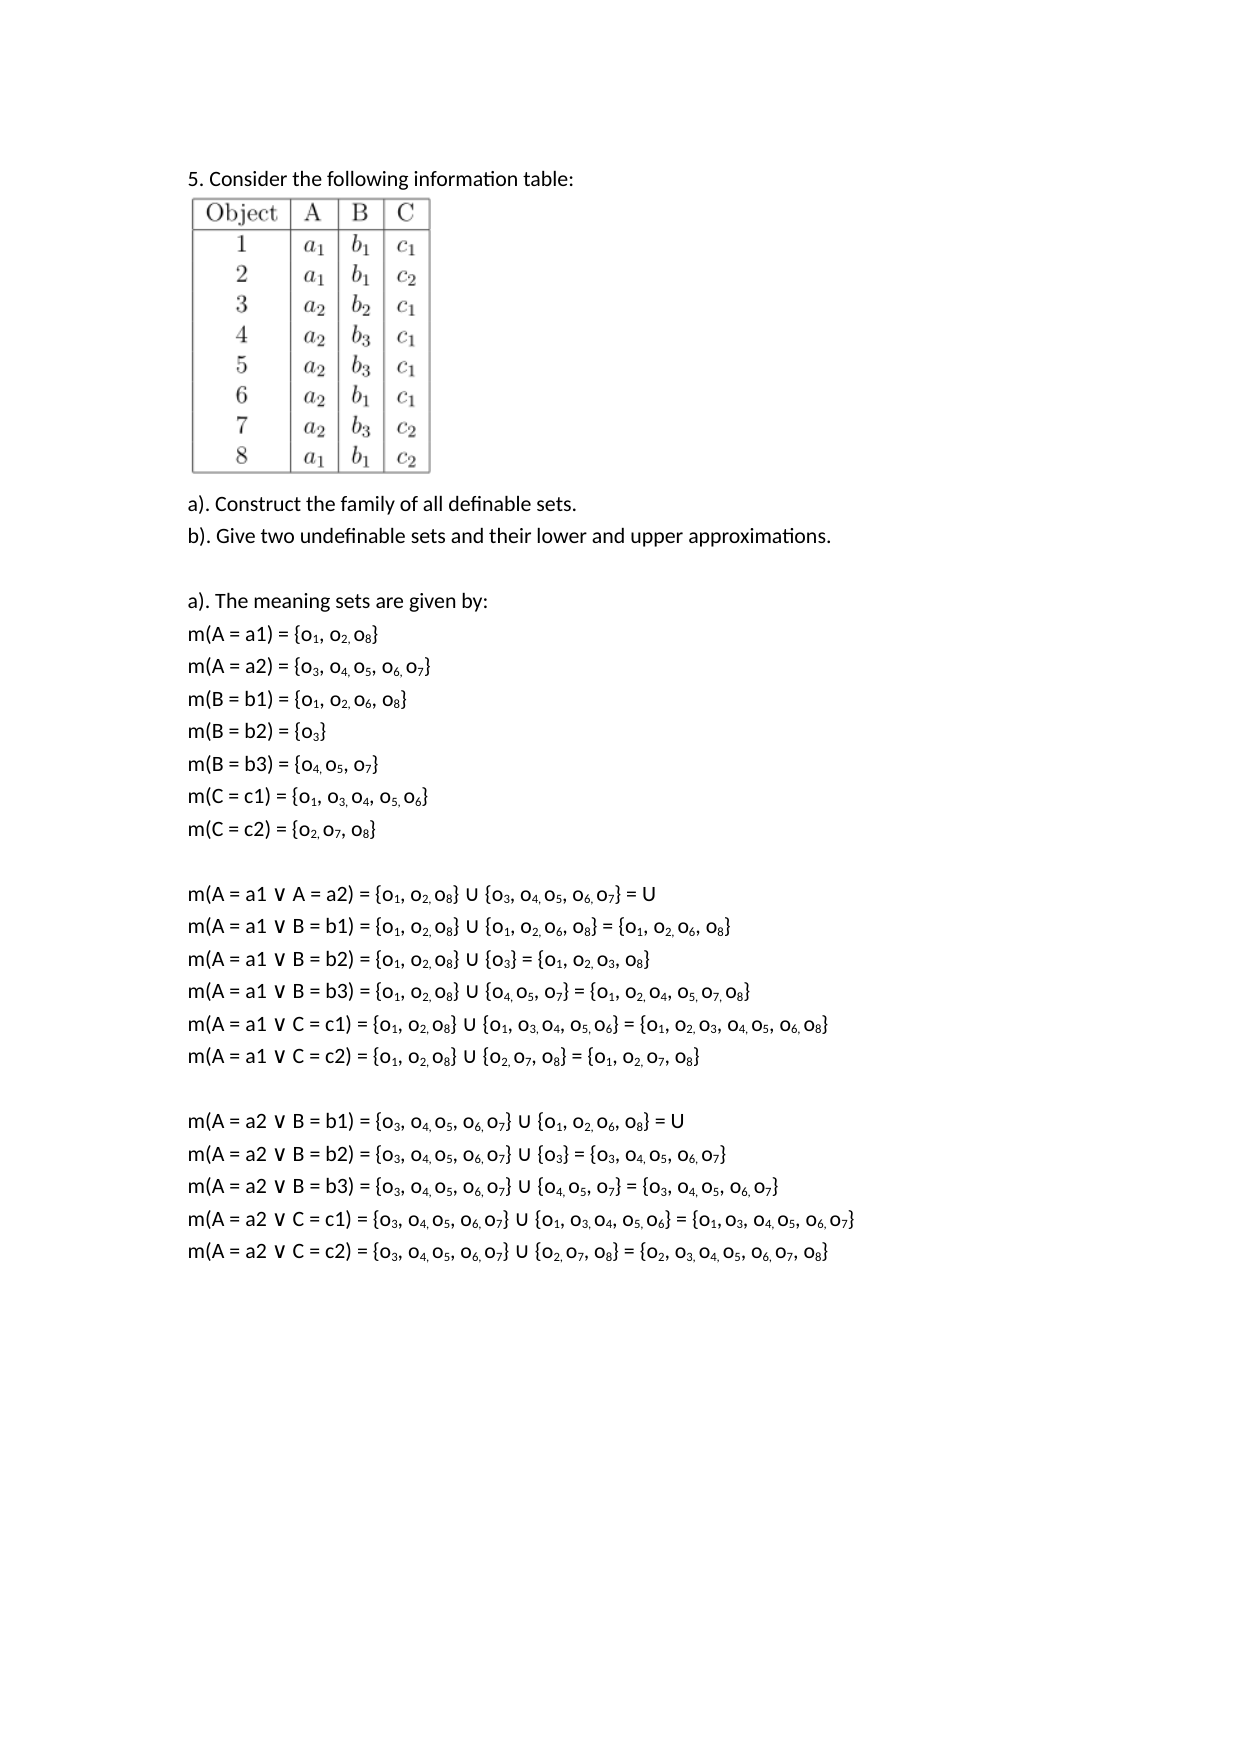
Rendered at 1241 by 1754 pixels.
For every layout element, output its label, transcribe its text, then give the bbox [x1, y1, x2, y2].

text m(B = b3) = {o4, o5, o7} [187, 747, 1053, 779]
text m(C = c1) = {o1, o3, o4, o5, o6} [187, 779, 1053, 812]
text m(A = a1 ∨ B = b2) = {o1, o2, o8} ∪ {o3} = {o1, o2, o3, o8} [187, 942, 1053, 974]
text m(A = a1) = {o1, o2, o8} [187, 617, 1053, 649]
text m(A = a2) = {o3, o4, o5, o6, o7} [187, 649, 1053, 682]
picture [187, 194, 435, 479]
text m(A = a1 ∨ B = b3) = {o1, o2, o8} ∪ {o4, o5, o7} = {o1, o2, o4, o5, o7, o8} [187, 974, 1053, 1007]
text m(A = a1 ∨ B = b1) = {o1, o2, o8} ∪ {o1, o2, o6, o8} = {o1, o2, o6, o8} [187, 909, 1053, 942]
list a). Construct the family of all definable sets. [187, 487, 1053, 519]
text a). The meaning sets are given by: [187, 584, 1053, 617]
text m(A = a1 ∨ C = c2) = {o1, o2, o8} ∪ {o2, o7, o8} = {o1, o2, o7, o8} [187, 1039, 1053, 1072]
text m(B = b2) = {o3} [187, 714, 1053, 747]
list Consider the following information table: [187, 162, 1053, 194]
text m(B = b1) = {o1, o2, o6, o8} [187, 682, 1053, 714]
text m(A = a2 ∨ B = b1) = {o3, o4, o5, o6, o7} ∪ {o1, o2, o6, o8} = U [187, 1104, 1053, 1137]
text m(A = a2 ∨ B = b3) = {o3, o4, o5, o6, o7} ∪ {o4, o5, o7} = {o3, o4, o5, o6, o7} [187, 1169, 1053, 1202]
text m(A = a2 ∨ C = c2) = {o3, o4, o5, o6, o7} ∪ {o2, o7, o8} = {o2, o3, o4, o5, o6, o7, o8} [187, 1234, 1053, 1267]
list b). Give two undefinable sets and their lower and upper approximations. [187, 519, 1053, 552]
text m(A = a2 ∨ C = c1) = {o3, o4, o5, o6, o7} ∪ {o1, o3, o4, o5, o6} = {o1, o3, o4, o5, o6, o7} [187, 1202, 1053, 1234]
text m(A = a2 ∨ B = b2) = {o3, o4, o5, o6, o7} ∪ {o3} = {o3, o4, o5, o6, o7} [187, 1137, 1053, 1169]
text m(A = a1 ∨ C = c1) = {o1, o2, o8} ∪ {o1, o3, o4, o5, o6} = {o1, o2, o3, o4, o5, o6, o8} [187, 1007, 1053, 1039]
text m(A = a1 ∨ A = a2) = {o1, o2, o8} ∪ {o3, o4, o5, o6, o7} = U [187, 877, 1053, 909]
text m(C = c2) = {o2, o7, o8} [187, 812, 1053, 844]
